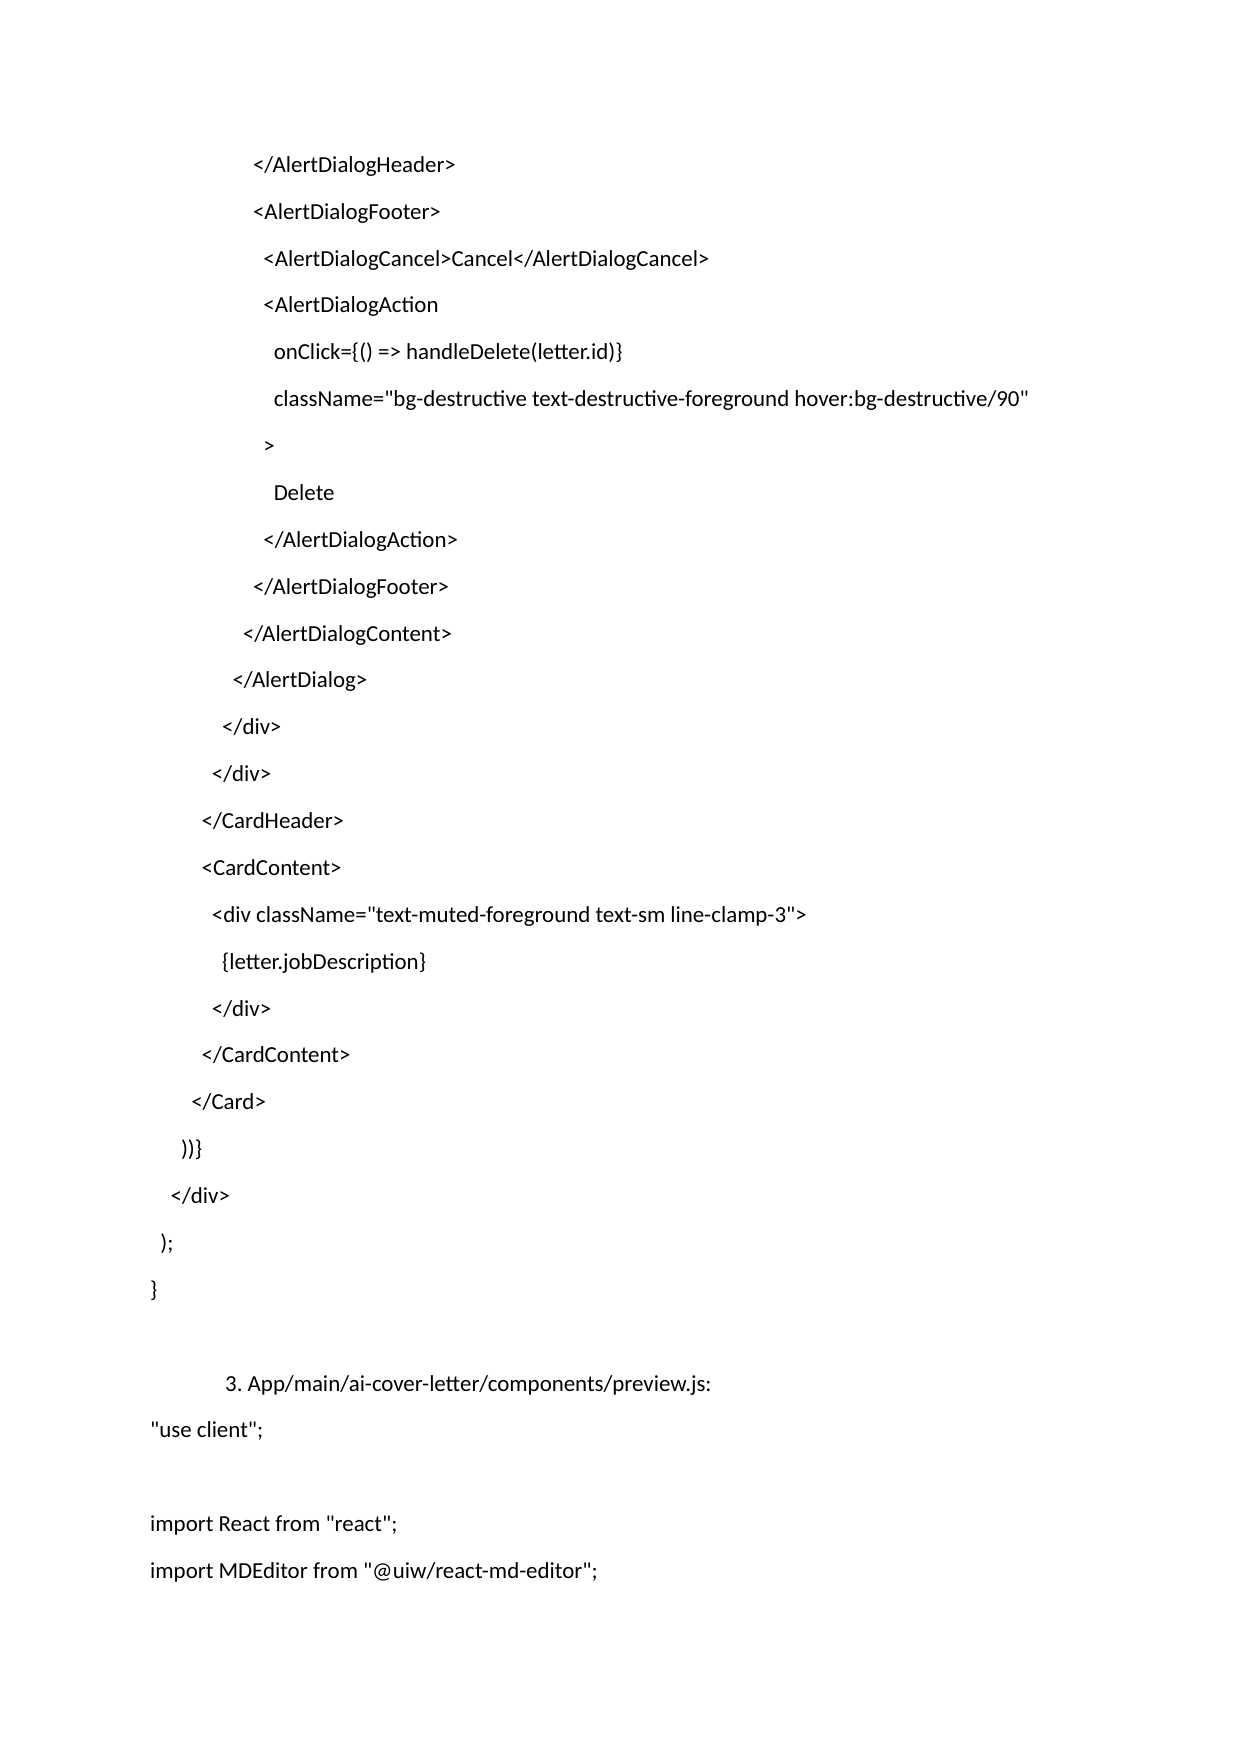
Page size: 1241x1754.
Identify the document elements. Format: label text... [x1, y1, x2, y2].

text </Card> [150, 1087, 1090, 1116]
text <div className="text-muted-foreground text-sm line-clamp-3"> [150, 900, 1090, 928]
text <CardContent> [150, 853, 1090, 881]
text <AlertDialogAction [150, 291, 1090, 319]
text {letter.jobDescription} [150, 947, 1090, 975]
text </AlertDialog> [150, 666, 1090, 694]
text <AlertDialogFooter> [150, 197, 1090, 225]
text <AlertDialogCancel>Cancel</AlertDialogCancel> [150, 244, 1090, 272]
text ))} [150, 1134, 1090, 1162]
text </div> [150, 1181, 1090, 1209]
text </AlertDialogHeader> [150, 150, 1090, 178]
text > [150, 431, 1090, 459]
text } [150, 1275, 1090, 1303]
text </AlertDialogContent> [150, 619, 1090, 647]
text onClick={() => handleDelete(letter.id)} [150, 337, 1090, 366]
text import React from "react"; [150, 1509, 1090, 1537]
text ); [150, 1228, 1090, 1256]
text Delete [150, 478, 1090, 506]
text </div> [150, 759, 1090, 787]
text "use client"; [150, 1416, 1090, 1444]
text </div> [150, 712, 1090, 741]
text className="bg-destructive text-destructive-foreground hover:bg-destructive/90" [150, 384, 1090, 412]
text </AlertDialogFooter> [150, 572, 1090, 600]
text </AlertDialogAction> [150, 525, 1090, 553]
list 3. App/main/ai-cover-letter/components/preview.js: [225, 1369, 1090, 1397]
text import MDEditor from "@uiw/react-md-editor"; [150, 1556, 1090, 1584]
text </CardContent> [150, 1041, 1090, 1069]
text </CardHeader> [150, 806, 1090, 834]
text </div> [150, 994, 1090, 1022]
